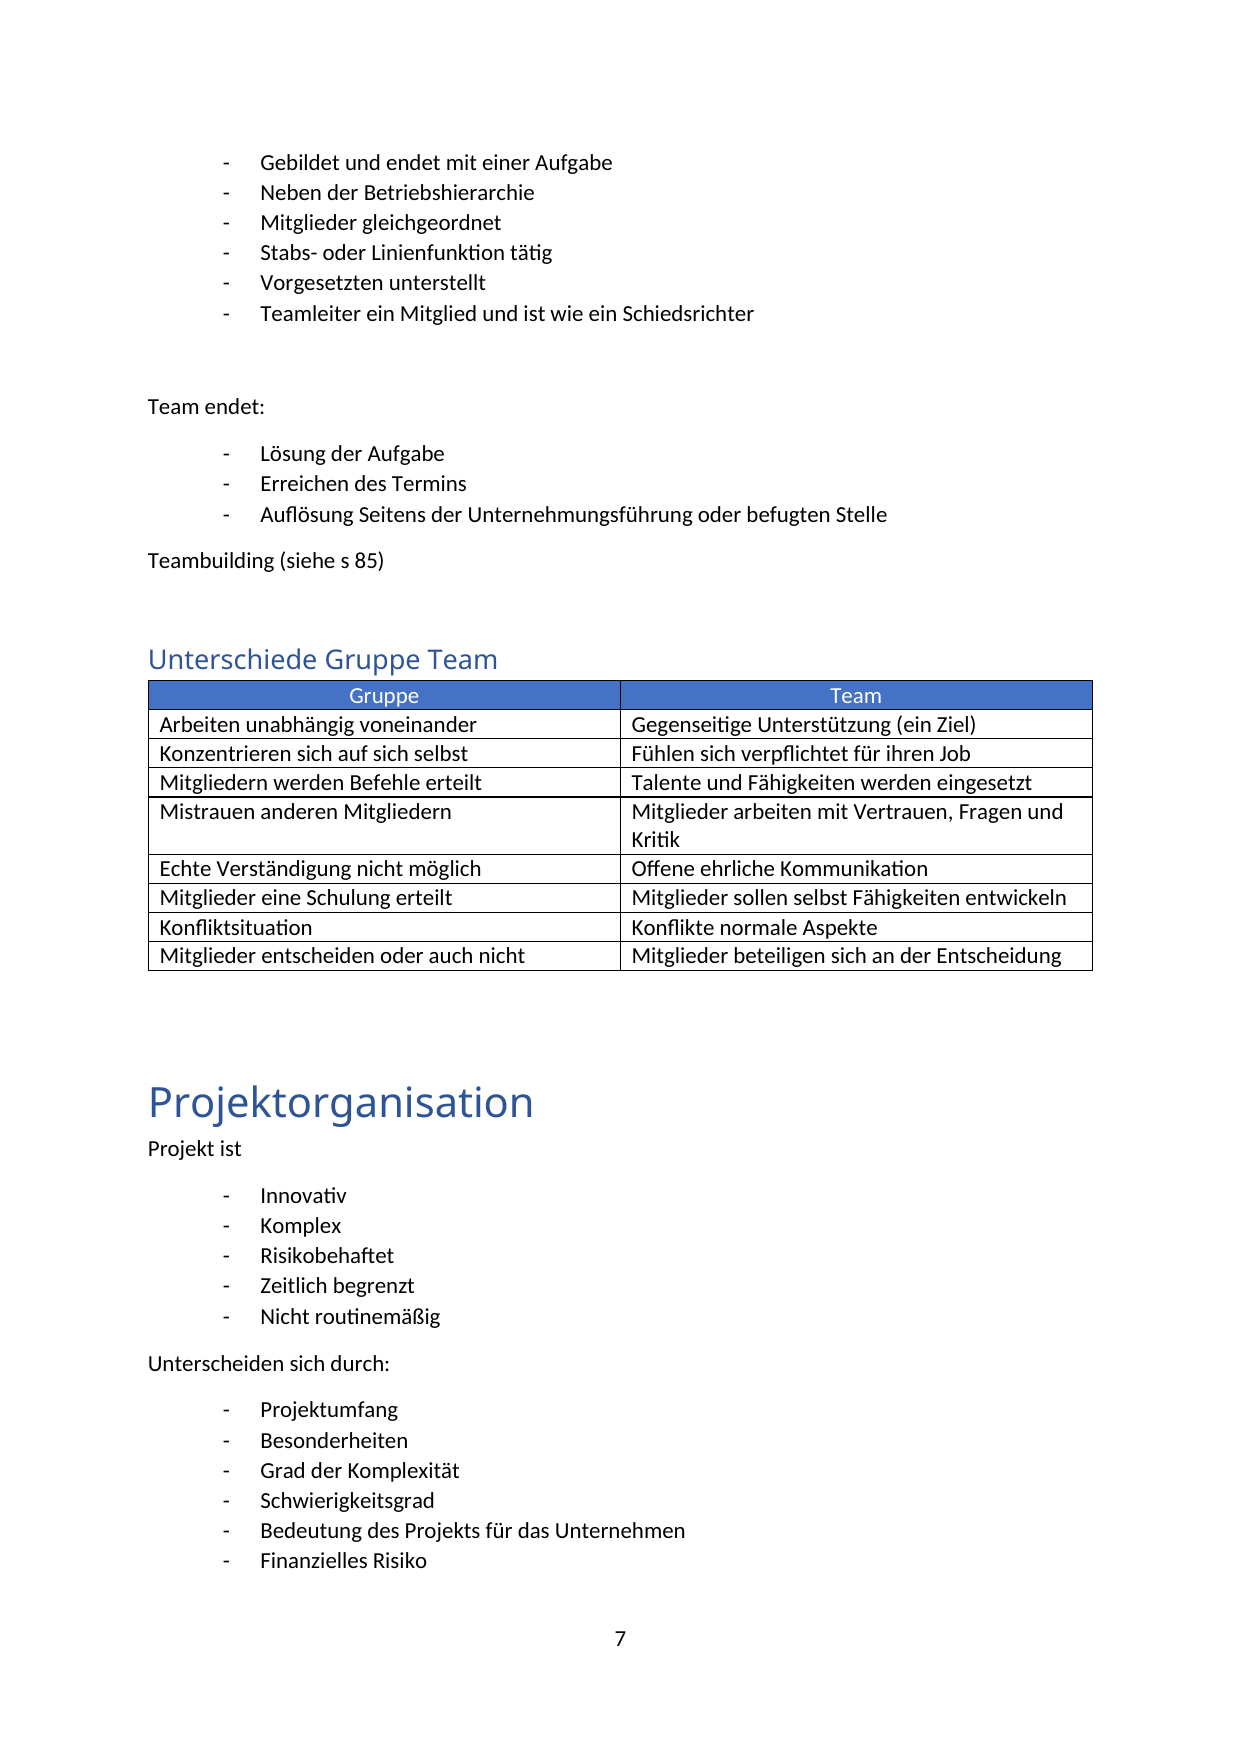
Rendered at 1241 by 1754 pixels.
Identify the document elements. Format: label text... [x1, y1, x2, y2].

text Projekt ist [148, 1134, 1093, 1162]
table_cell Mistrauen anderen Mitgliedern [149, 798, 620, 853]
text Unterscheiden sich durch: [148, 1349, 1093, 1377]
list Innovativ [223, 1181, 1093, 1209]
subtitle Unterschiede Gruppe Team [148, 640, 1093, 677]
table_cell Fühlen sich verpflichtet für ihren Job [621, 739, 1092, 767]
table_cell Konfliktsituation [149, 913, 620, 941]
text Projektorganisation [148, 1073, 1093, 1129]
table_cell Mitgliedern werden Befehle erteilt [149, 768, 620, 796]
table_cell Offene ehrliche Kommunikation [621, 855, 1092, 882]
list Mitglieder gleichgeordnet [223, 208, 1093, 236]
table_cell Gegenseitige Unterstützung (ein Ziel) [621, 710, 1092, 738]
table_header Team [621, 681, 1092, 709]
table_cell Mitglieder eine Schulung erteilt [149, 884, 620, 912]
list Komplex [223, 1211, 1093, 1239]
list Neben der Betriebshierarchie [223, 178, 1093, 206]
list Finanzielles Risiko [223, 1547, 1093, 1574]
table_cell Mitglieder arbeiten mit Vertrauen, Fragen und Kritik [621, 798, 1092, 853]
list Gebildet und endet mit einer Aufgabe [223, 148, 1093, 176]
list Projektumfang [223, 1396, 1093, 1423]
table_cell Mitglieder entscheiden oder auch nicht [149, 942, 620, 970]
list Schwierigkeitsgrad [223, 1486, 1093, 1514]
table_header Gruppe [149, 681, 620, 709]
list Lösung der Aufgabe [223, 439, 1093, 467]
list Vorgesetzten unterstellt [223, 268, 1093, 296]
list Zeitlich begrenzt [223, 1272, 1093, 1299]
text Teambuilding (siehe s 85) [148, 547, 1093, 574]
list Erreichen des Termins [223, 469, 1093, 497]
list Risikobehaftet [223, 1241, 1093, 1269]
text Team endet: [148, 392, 1093, 420]
table_cell Talente und Fähigkeiten werden eingesetzt [621, 768, 1092, 796]
table_cell Mitglieder sollen selbst Fähigkeiten entwickeln [621, 884, 1092, 912]
table_cell Konflikte normale Aspekte [621, 913, 1092, 941]
table_cell Echte Verständigung nicht möglich [149, 855, 620, 882]
table_cell Arbeiten unabhängig voneinander [149, 710, 620, 738]
list Grad der Komplexität [223, 1456, 1093, 1484]
list Auflösung Seitens der Unternehmungsführung oder befugten Stelle [223, 500, 1093, 528]
list Bedeutung des Projekts für das Unternehmen [223, 1516, 1093, 1544]
list Nicht routinemäßig [223, 1302, 1093, 1330]
list Besonderheiten [223, 1426, 1093, 1454]
table_cell Mitglieder beteiligen sich an der Entscheidung [621, 942, 1092, 970]
table_cell Konzentrieren sich auf sich selbst [149, 739, 620, 767]
list Teamleiter ein Mitglied und ist wie ein Schiedsrichter [223, 299, 1093, 327]
list Stabs- oder Linienfunktion tätig [223, 238, 1093, 266]
